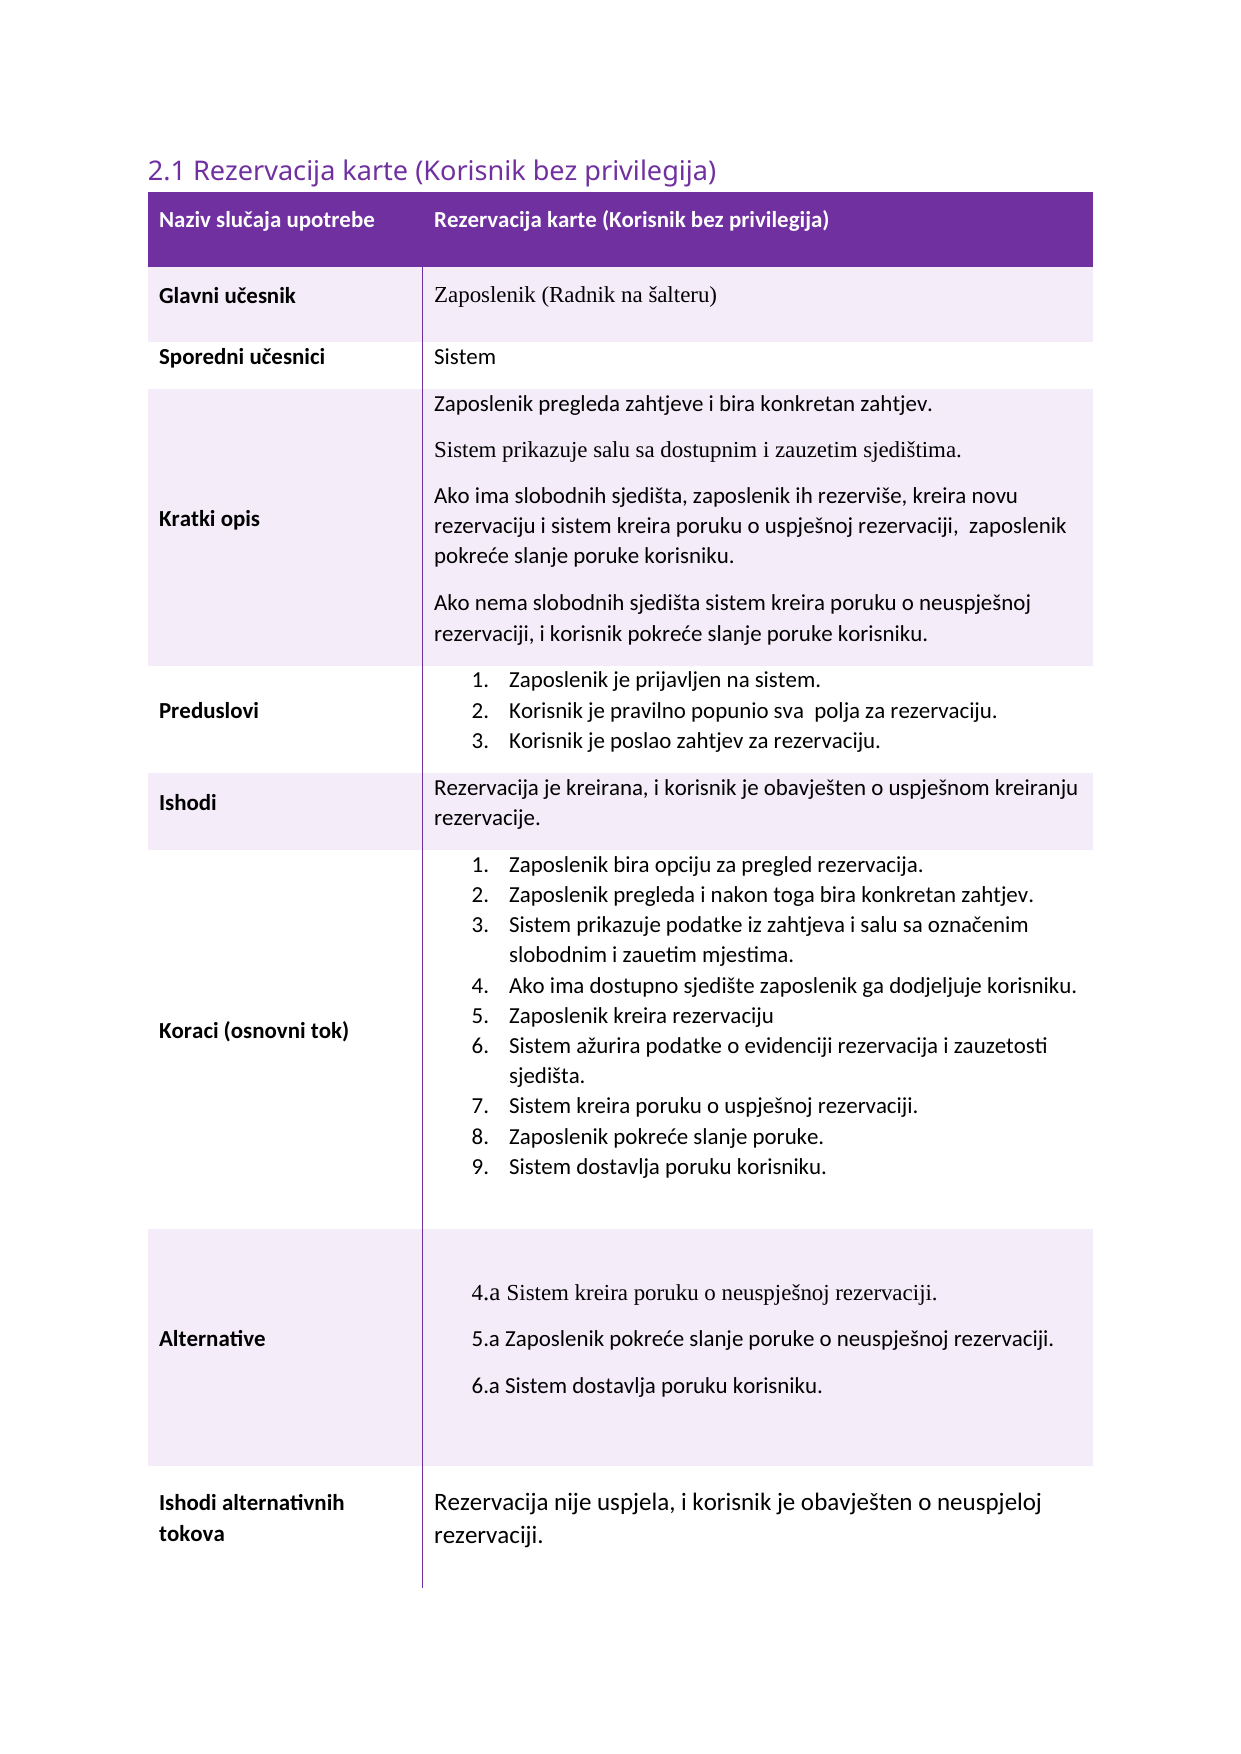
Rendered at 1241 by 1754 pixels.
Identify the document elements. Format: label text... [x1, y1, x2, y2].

table_header Rezervacija karte (Korisnik bez privilegija) [423, 192, 1093, 267]
table_cell Rezervacija nije uspjela, i korisnik je obavješten o neuspjeloj rezervaciji. [423, 1466, 1093, 1588]
table_cell Preduslovi [148, 666, 422, 773]
table_cell Zaposlenik pregleda zahtjeve i bira konkretan zahtjev. Sistem prikazuje salu sa dostupnim i zauzetim sjedištima. Ako ima slobodnih sjedišta, zaposlenik ih rezerviše, kreira novu rezervaciju i sistem kreira poruku o uspješnoj rezervaciji, zaposlenik pokreće slanje poruke korisniku. Ako nema slobodnih sjedišta sistem kreira poruku o neuspješnoj rezervaciji, i korisnik pokreće slanje poruke korisniku. [423, 389, 1093, 666]
table_cell Zaposlenik je prijavljen na sistem. Korisnik je pravilno popunio sva polja za rezervaciju. Korisnik je poslao zahtjev za rezervaciju. [423, 666, 1093, 773]
table_cell Kratki opis [148, 389, 422, 666]
subtitle 2.1 Rezervacija karte (Korisnik bez privilegija) [148, 152, 1093, 189]
table_cell Koraci (osnovni tok) [148, 850, 422, 1229]
table_cell Sistem [423, 342, 1093, 389]
table_cell Ishodi alternativnih tokova [148, 1466, 422, 1588]
table_cell 4.a Sistem kreira poruku o neuspješnoj rezervaciji. 5.a Zaposlenik pokreće slanje poruke o neuspješnoj rezervaciji. 6.a Sistem dostavlja poruku korisniku. [423, 1229, 1093, 1466]
table_cell Ishodi [148, 773, 422, 850]
table_cell Glavni učesnik [148, 267, 422, 342]
table_cell Zaposlenik (Radnik na šalteru) [423, 267, 1093, 342]
table_cell Alternative [148, 1229, 422, 1466]
table_cell Rezervacija je kreirana, i korisnik je obavješten o uspješnom kreiranju rezervacije. [423, 773, 1093, 850]
table_cell Sporedni učesnici [148, 342, 422, 389]
table_header Naziv slučaja upotrebe [148, 192, 423, 267]
table_cell Zaposlenik bira opciju za pregled rezervacija. Zaposlenik pregleda i nakon toga bira konkretan zahtjev. Sistem prikazuje podatke iz zahtjeva i salu sa označenim slobodnim i zauetim mjestima. Ako ima dostupno sjedište zaposlenik ga dodjeljuje korisniku. Zaposlenik kreira rezervaciju Sistem ažurira podatke o evidenciji rezervacija i zauzetosti sjedišta. Sistem kreira poruku o uspješnoj rezervaciji. Zaposlenik pokreće slanje poruke. Sistem dostavlja poruku korisniku. [423, 850, 1093, 1229]
